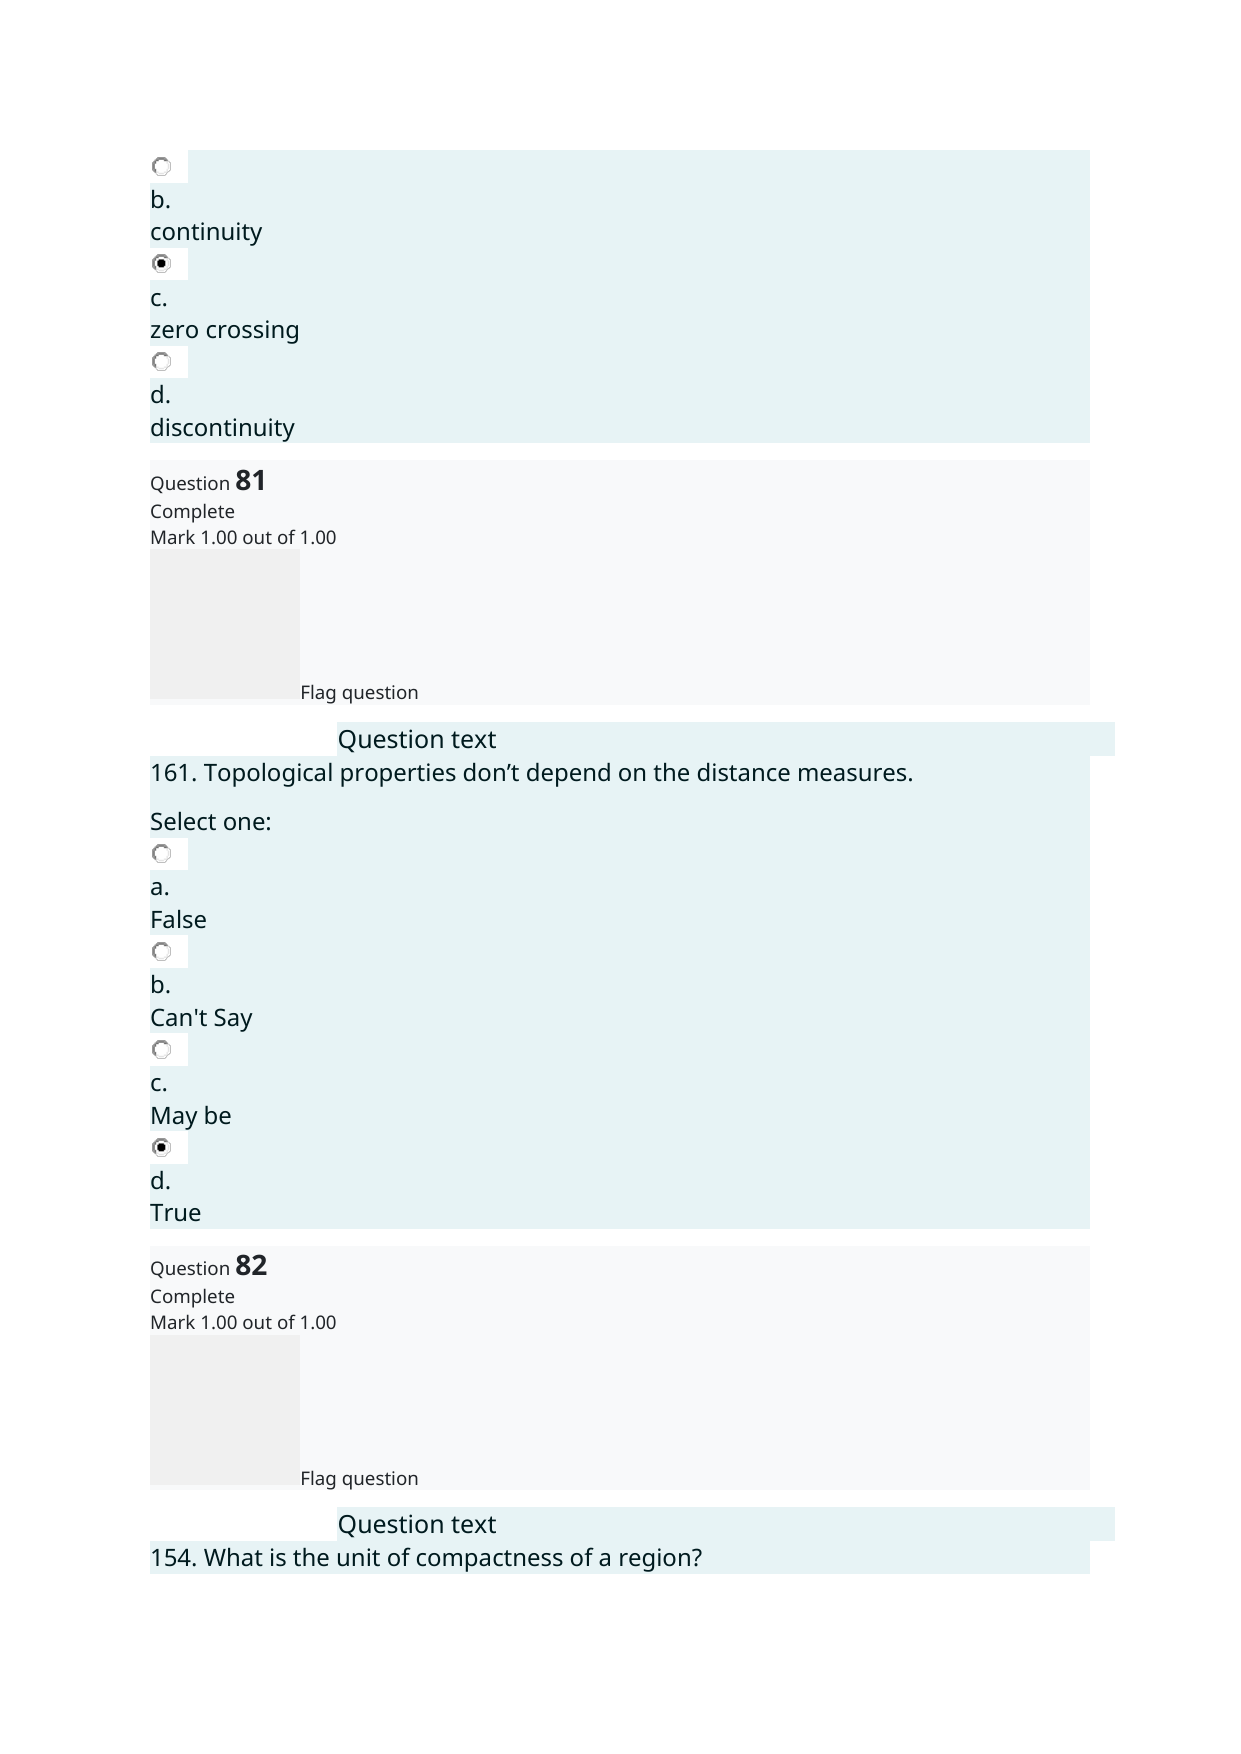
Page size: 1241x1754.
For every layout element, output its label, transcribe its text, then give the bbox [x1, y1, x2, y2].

text a. [150, 870, 1090, 903]
text Complete [150, 1284, 1090, 1309]
text 161. Topological properties don’t depend on the distance measures. [150, 756, 1090, 788]
text c. [150, 280, 1090, 313]
text Question text [337, 722, 1115, 756]
text False [150, 903, 1090, 935]
text May be [150, 1098, 1090, 1131]
text Question 81 [150, 460, 1090, 498]
text continuity [150, 215, 1090, 248]
text Can't Say [150, 1001, 1090, 1033]
text Question text [337, 1507, 1115, 1541]
text Mark 1.00 out of 1.00 [150, 1309, 1090, 1335]
text Question 82 [150, 1246, 1090, 1284]
text Select one: [150, 805, 1090, 838]
text Flag question [150, 549, 1090, 705]
text c. [150, 1066, 1090, 1098]
text 154. What is the unit of compactness of a region? [150, 1541, 1090, 1574]
text Complete [150, 498, 1090, 524]
text Mark 1.00 out of 1.00 [150, 524, 1090, 549]
text discontinuity [150, 411, 1090, 443]
text Flag question [150, 1335, 1090, 1490]
text b. [150, 968, 1090, 1001]
text zero crossing [150, 313, 1090, 346]
text True [150, 1196, 1090, 1229]
text d. [150, 1164, 1090, 1196]
text b. [150, 183, 1090, 215]
text d. [150, 378, 1090, 411]
